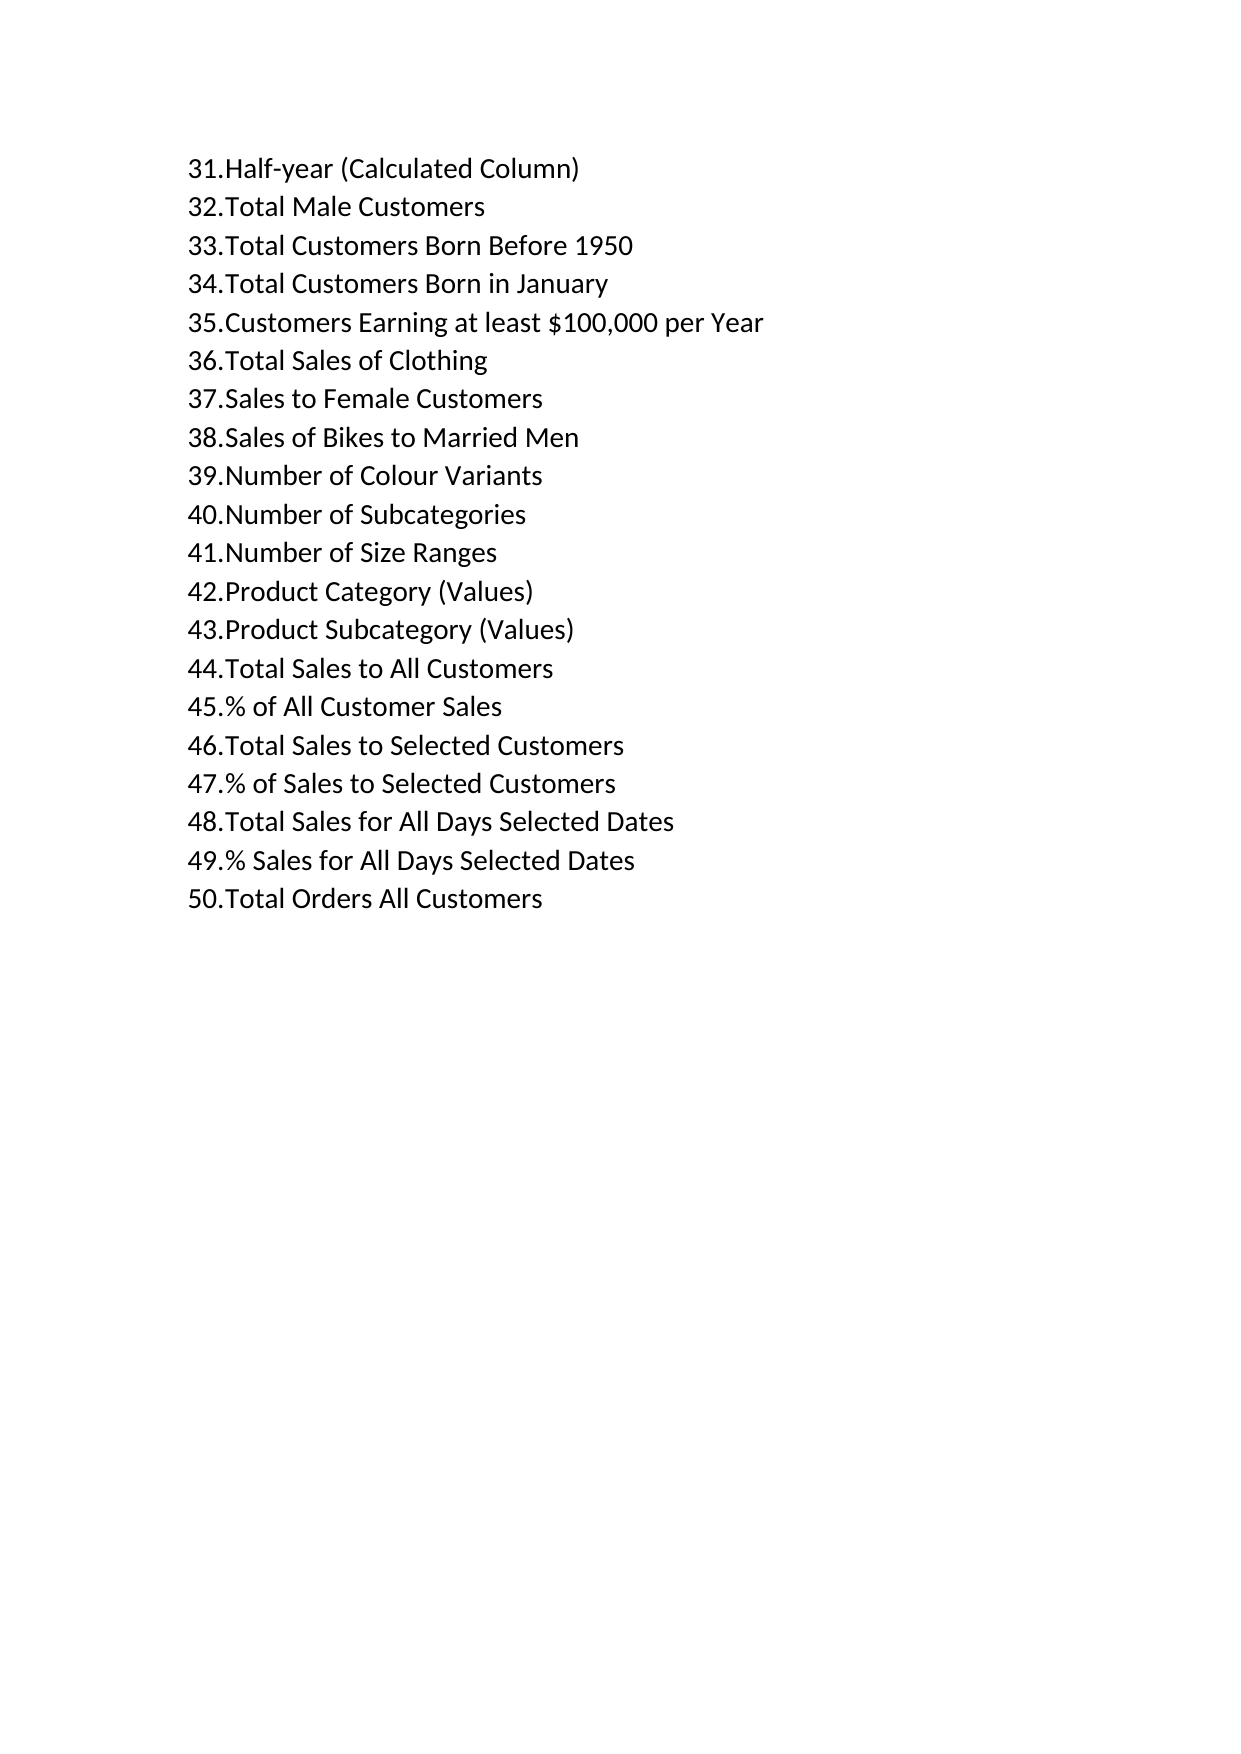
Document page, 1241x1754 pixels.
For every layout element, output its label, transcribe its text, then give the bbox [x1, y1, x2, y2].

list Total Customers Born Before 1950 [187, 227, 1090, 262]
list Product Category (Values) [187, 573, 1090, 608]
list Total Customers Born in January [187, 265, 1090, 301]
list % of All Customer Sales [187, 688, 1090, 724]
list Total Sales to All Customers [187, 650, 1090, 685]
list Total Sales of Clothing [187, 342, 1090, 378]
list Total Sales to Selected Customers [187, 727, 1090, 762]
list Total Sales for All Days Selected Dates [187, 803, 1090, 839]
list Number of Subcategories [187, 496, 1090, 532]
list Number of Size Ranges [187, 534, 1090, 570]
list Half-year (Calculated Column) [187, 150, 1090, 186]
list Total Orders All Customers [187, 880, 1090, 916]
list Sales of Bikes to Married Men [187, 419, 1090, 455]
list % Sales for All Days Selected Dates [187, 842, 1090, 877]
list Sales to Female Customers [187, 381, 1090, 416]
list Product Subcategory (Values) [187, 611, 1090, 647]
list Customers Earning at least $100,000 per Year [187, 304, 1090, 339]
list % of Sales to Selected Customers [187, 765, 1090, 801]
list Number of Colour Variants [187, 457, 1090, 493]
list Total Male Customers [187, 188, 1090, 224]
